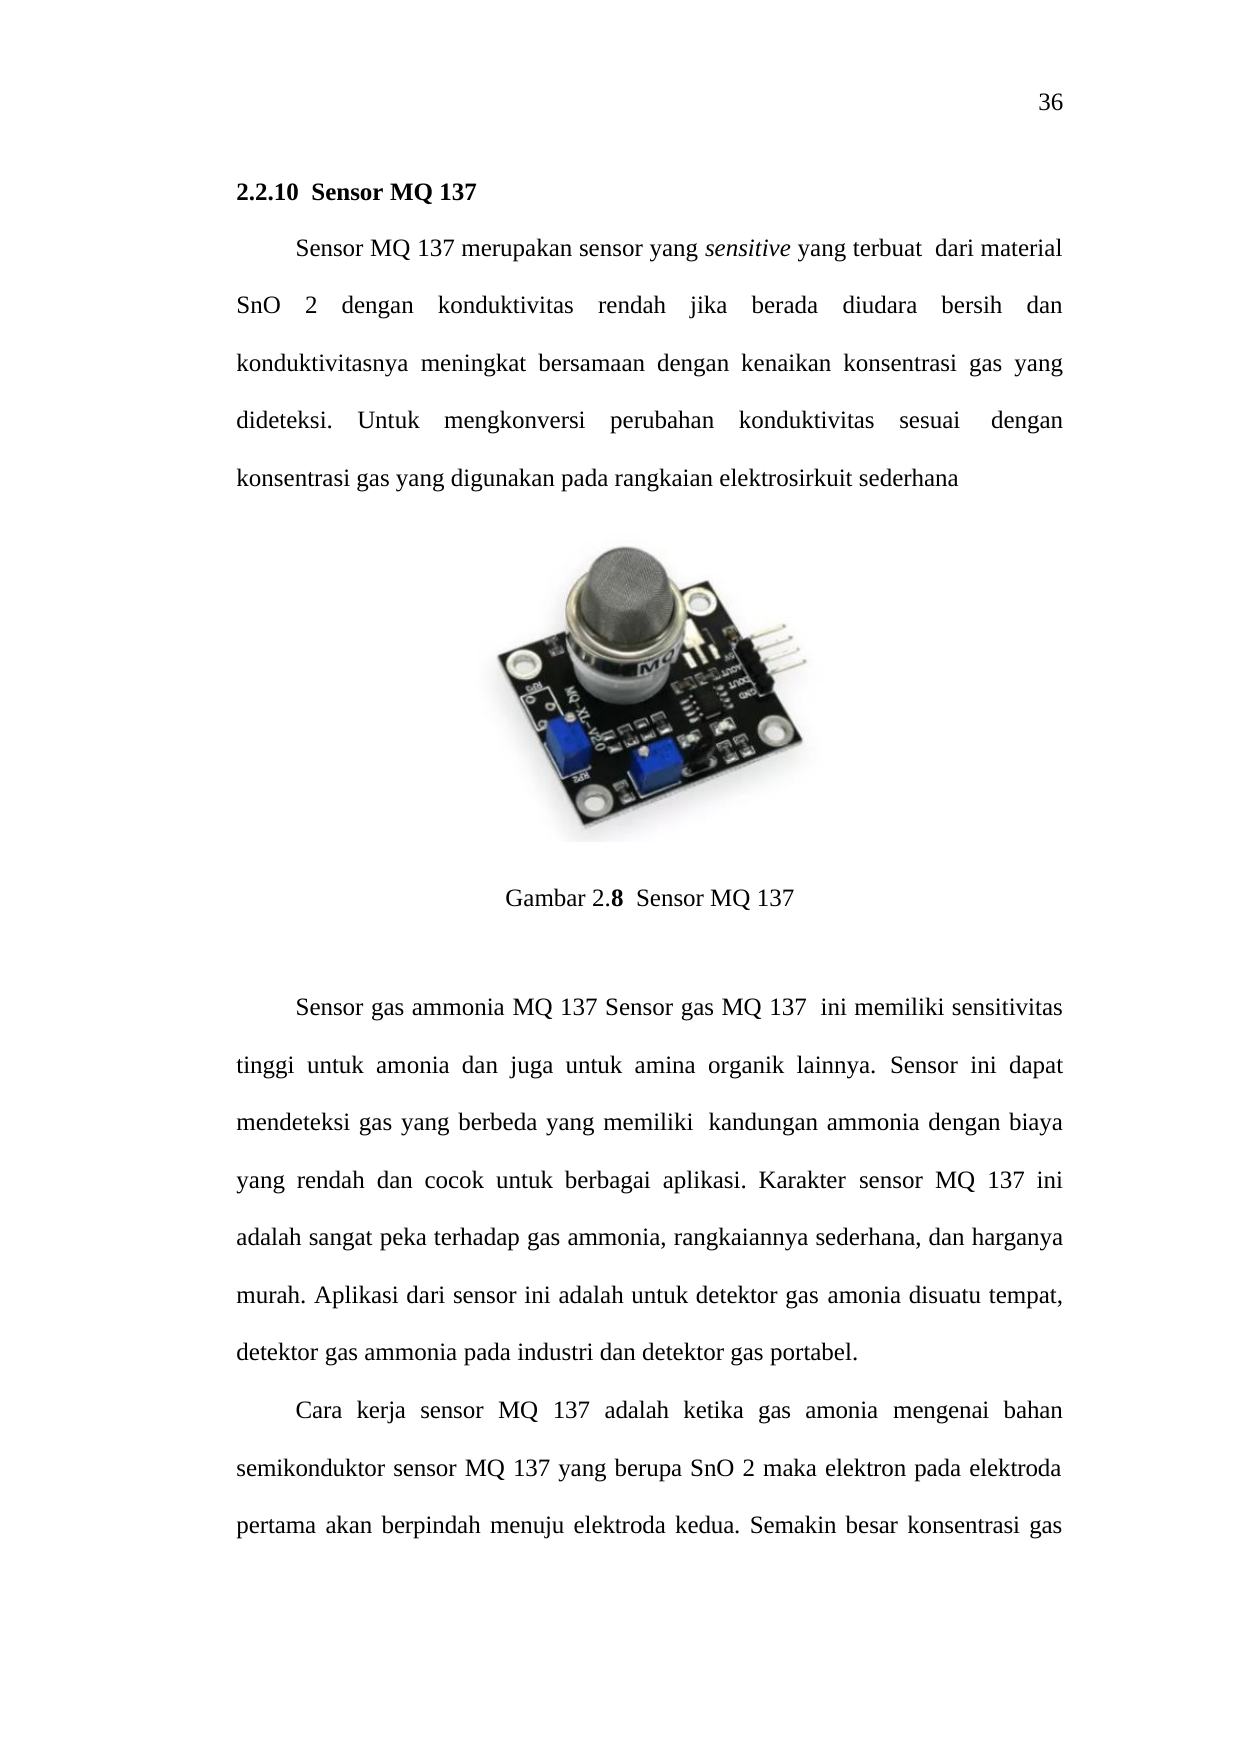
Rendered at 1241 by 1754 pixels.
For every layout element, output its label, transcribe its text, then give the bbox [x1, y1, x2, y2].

subtitle Sensor MQ 137 [236, 177, 1063, 206]
text Sensor gas ammonia MQ 137 Sensor gas MQ 137 ini memiliki sensitivitas tinggi untuk amonia dan juga untuk amina organik lainnya. Sensor ini dapat mendeteksi gas yang berbeda yang memiliki kandungan ammonia dengan biaya yang rendah dan cocok untuk berbagai aplikasi. Karakter sensor MQ 137 ini adalah sangat peka terhadap gas ammonia, rangkaiannya sederhana, dan harganya murah. Aplikasi dari sensor ini adalah untuk detektor gas amonia disuatu tempat, detektor gas ammonia pada industri dan detektor gas portabel. [236, 992, 1063, 1366]
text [236, 1395, 1063, 1539]
picture [476, 532, 823, 842]
text Gambar 2.8 Sensor MQ 137 [236, 883, 1063, 911]
list Sensor MQ 137 merupakan sensor yang sensitive yang terbuat dari material SnO 2 dengan konduktivitas rendah jika berada diudara bersih dan konduktivitasnya meningkat bersamaan dengan kenaikan konsentrasi gas yang dideteksi. Untuk mengkonversi perubahan konduktivitas sesuai dengan konsentrasi gas yang digunakan pada rangkaian elektrosirkuit sederhana [236, 233, 1063, 492]
